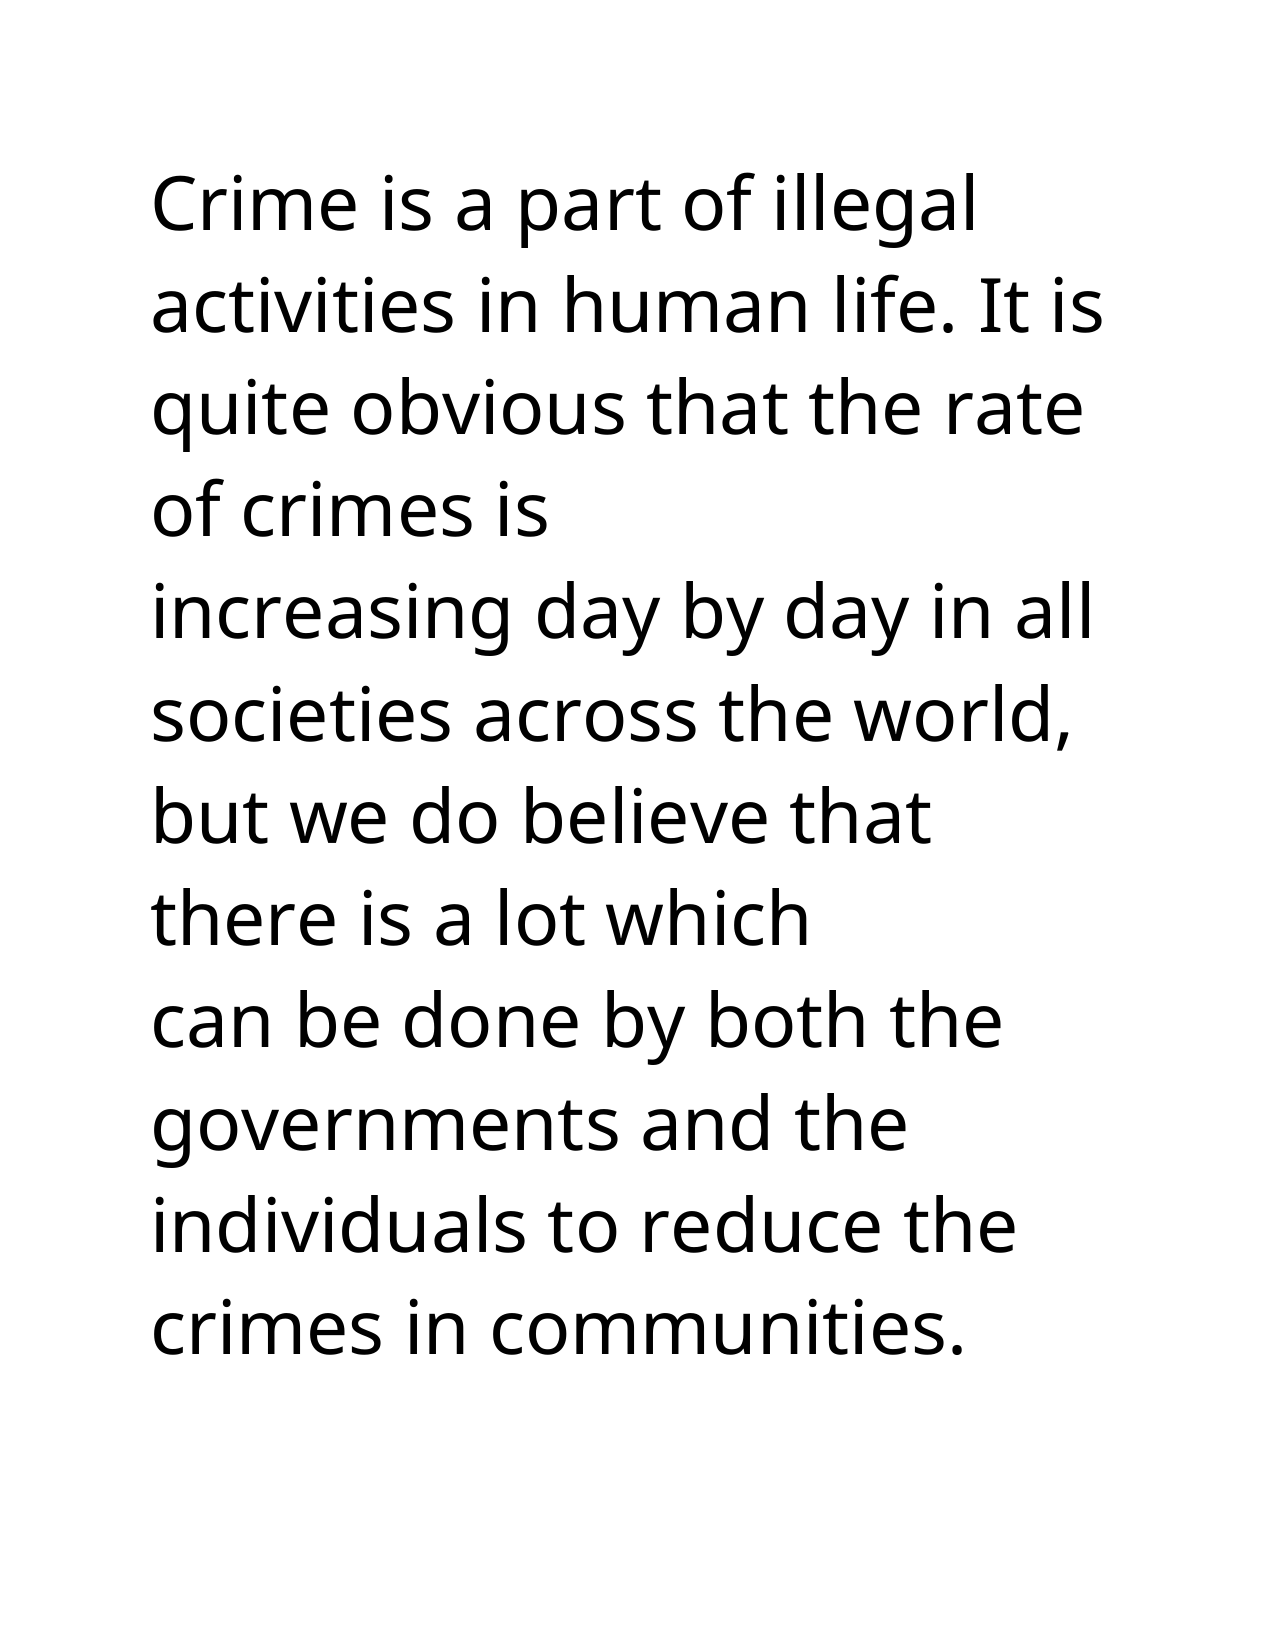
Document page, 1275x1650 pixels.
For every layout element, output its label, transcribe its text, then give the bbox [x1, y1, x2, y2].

text can be done by both the governments and the individuals to reduce the crimes in communities. [150, 967, 1125, 1376]
text Crime is a part of illegal activities in human life. It is quite obvious that the rate of crimes is [150, 150, 1125, 559]
text increasing day by day in all societies across the world, but we do believe that there is a lot which [150, 559, 1125, 967]
